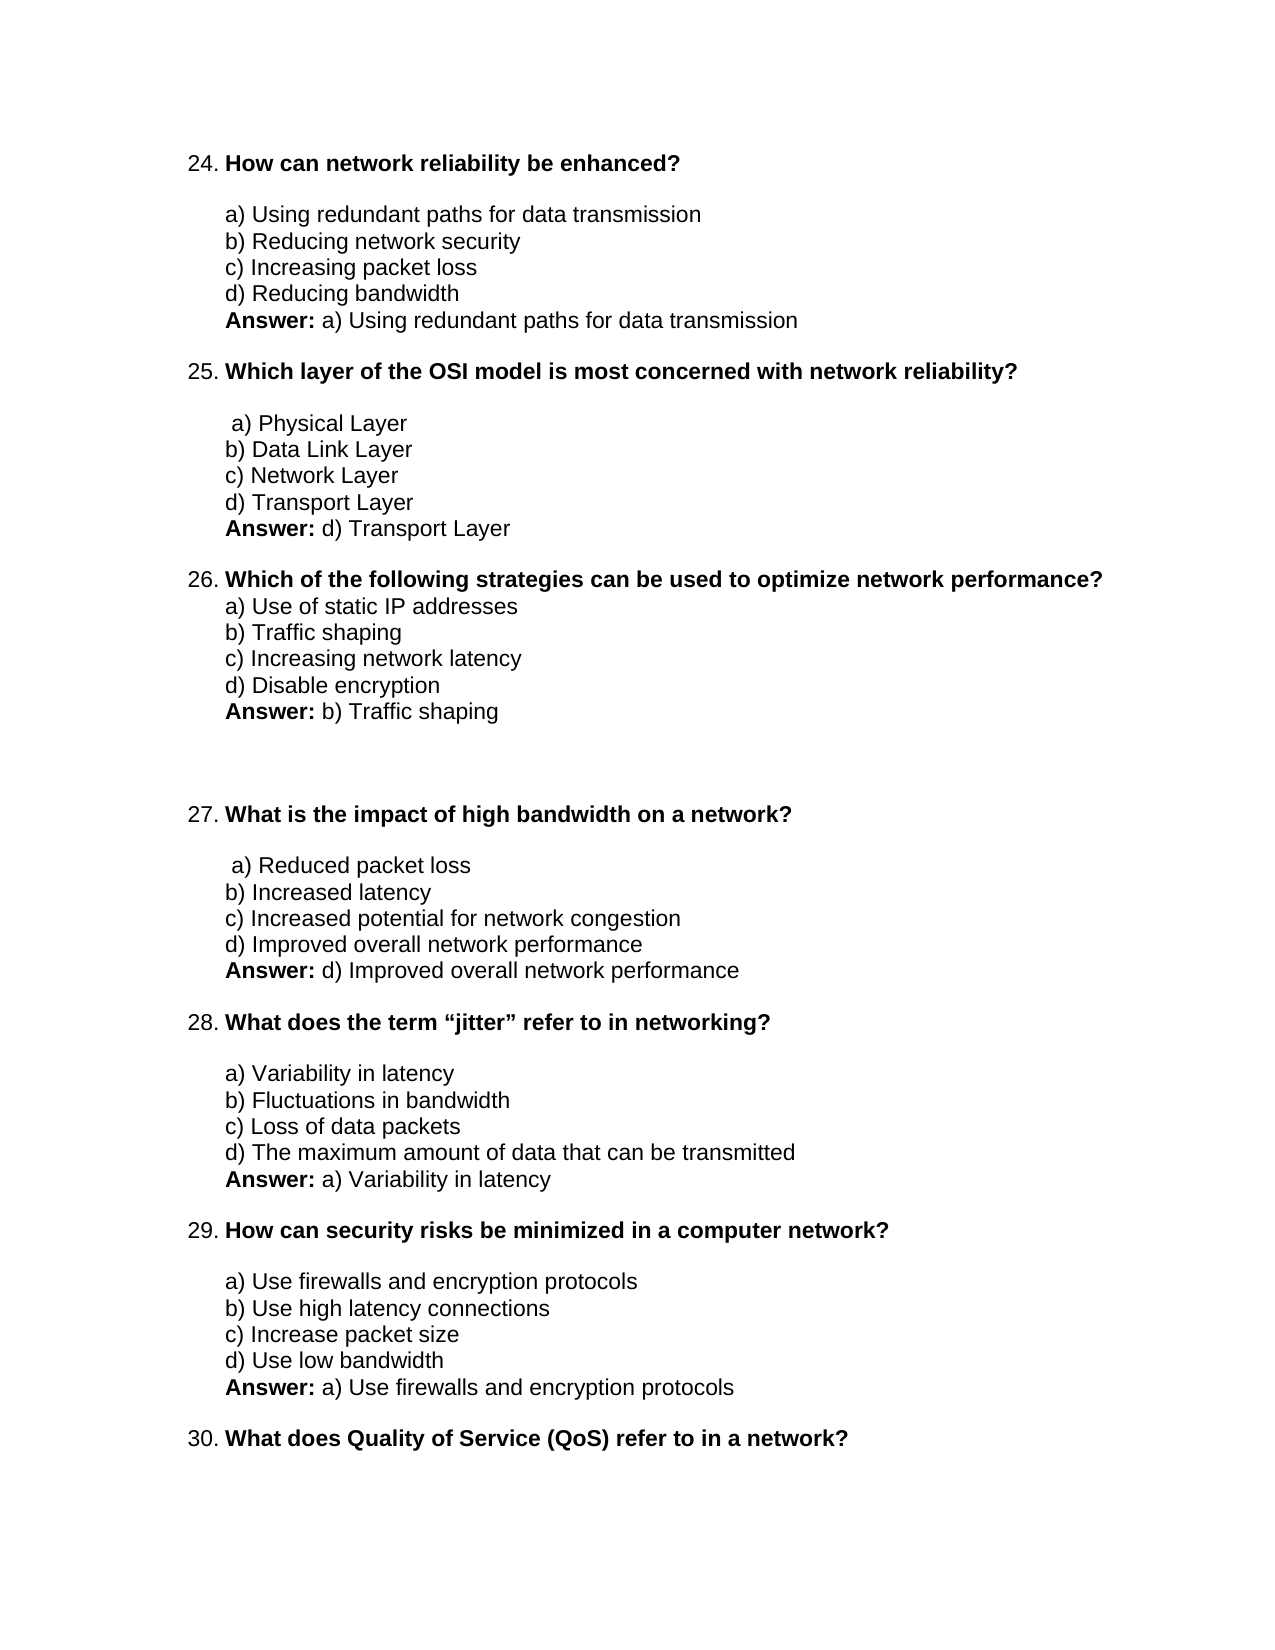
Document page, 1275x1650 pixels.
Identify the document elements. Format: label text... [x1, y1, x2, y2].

list Which layer of the OSI model is most concerned with network reliability? [187, 358, 1125, 384]
list What does Quality of Service (QoS) refer to in a network? [187, 1425, 1125, 1451]
text a) Physical Layer b) Data Link Layer c) Network Layer d) Transport Layer Answer: d) Transport Layer [225, 409, 1125, 541]
list What does the term “jitter” refer to in networking? [187, 1009, 1125, 1035]
list Which of the following strategies can be used to optimize network performance? a) Use of static IP addresses b) Traffic shaping c) Increasing network latency d) Disable encryption Answer: b) Traffic shaping [187, 566, 1125, 724]
list What is the impact of high bandwidth on a network? [187, 801, 1125, 827]
text a) Using redundant paths for data transmission b) Reducing network security c) Increasing packet loss d) Reducing bandwidth Answer: a) Using redundant paths for data transmission [225, 201, 1125, 333]
list How can network reliability be enhanced? [187, 150, 1125, 176]
text a) Reduced packet loss b) Increased latency c) Increased potential for network congestion d) Improved overall network performance Answer: d) Improved overall network performance [225, 852, 1125, 984]
text a) Use firewalls and encryption protocols b) Use high latency connections c) Increase packet size d) Use low bandwidth Answer: a) Use firewalls and encryption protocols [225, 1268, 1125, 1400]
text a) Variability in latency b) Fluctuations in bandwidth c) Loss of data packets d) The maximum amount of data that can be transmitted Answer: a) Variability in latency [225, 1060, 1125, 1192]
list How can security risks be minimized in a computer network? [187, 1217, 1125, 1243]
